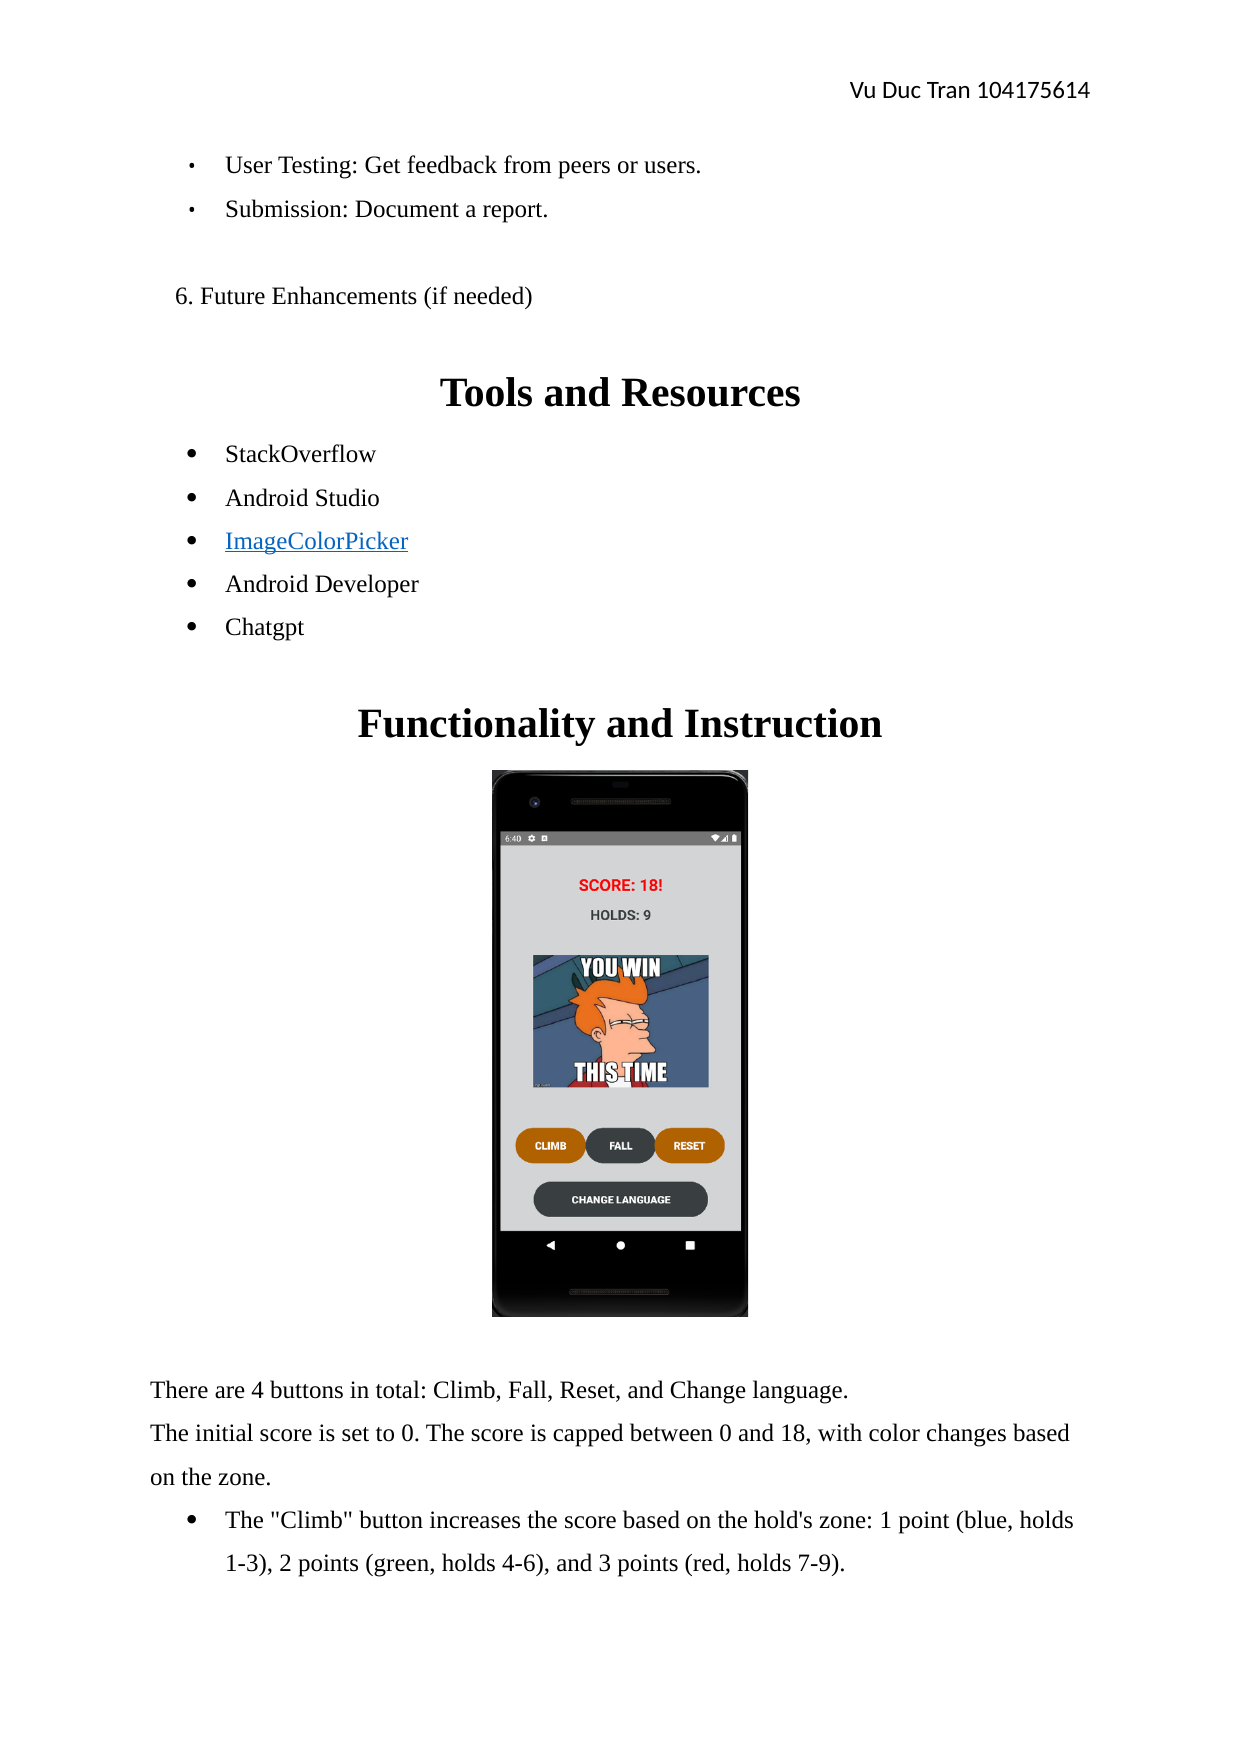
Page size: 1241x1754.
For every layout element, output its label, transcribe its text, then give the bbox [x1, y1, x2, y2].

text Functionality and Instruction [150, 698, 1090, 746]
text The initial score is set to 0. The score is capped between 0 and 18, with color changes based on the zone. [150, 1418, 1090, 1490]
list User Testing: Get feedback from peers or users. [187, 150, 1090, 179]
text 6. Future Enhancements (if needed) [150, 281, 1090, 310]
text Tools and Resources [150, 368, 1090, 416]
text There are 4 buttons in total: Climb, Fall, Reset, and Change language. [150, 1375, 1090, 1404]
list Android Developer [187, 569, 1090, 598]
list The "Climb" button increases the score based on the hold's zone: 1 point (blue, holds 1-3), 2 points (green, holds 4-6), and 3 points (red, holds 7-9). [187, 1505, 1090, 1577]
list Android Studio [187, 483, 1090, 511]
list ImageColorPicker [187, 526, 1090, 554]
list Submission: Document a report. [187, 194, 1090, 224]
list Chatgpt [187, 612, 1090, 641]
picture [492, 770, 749, 1317]
list StackOverflow [187, 439, 1090, 468]
